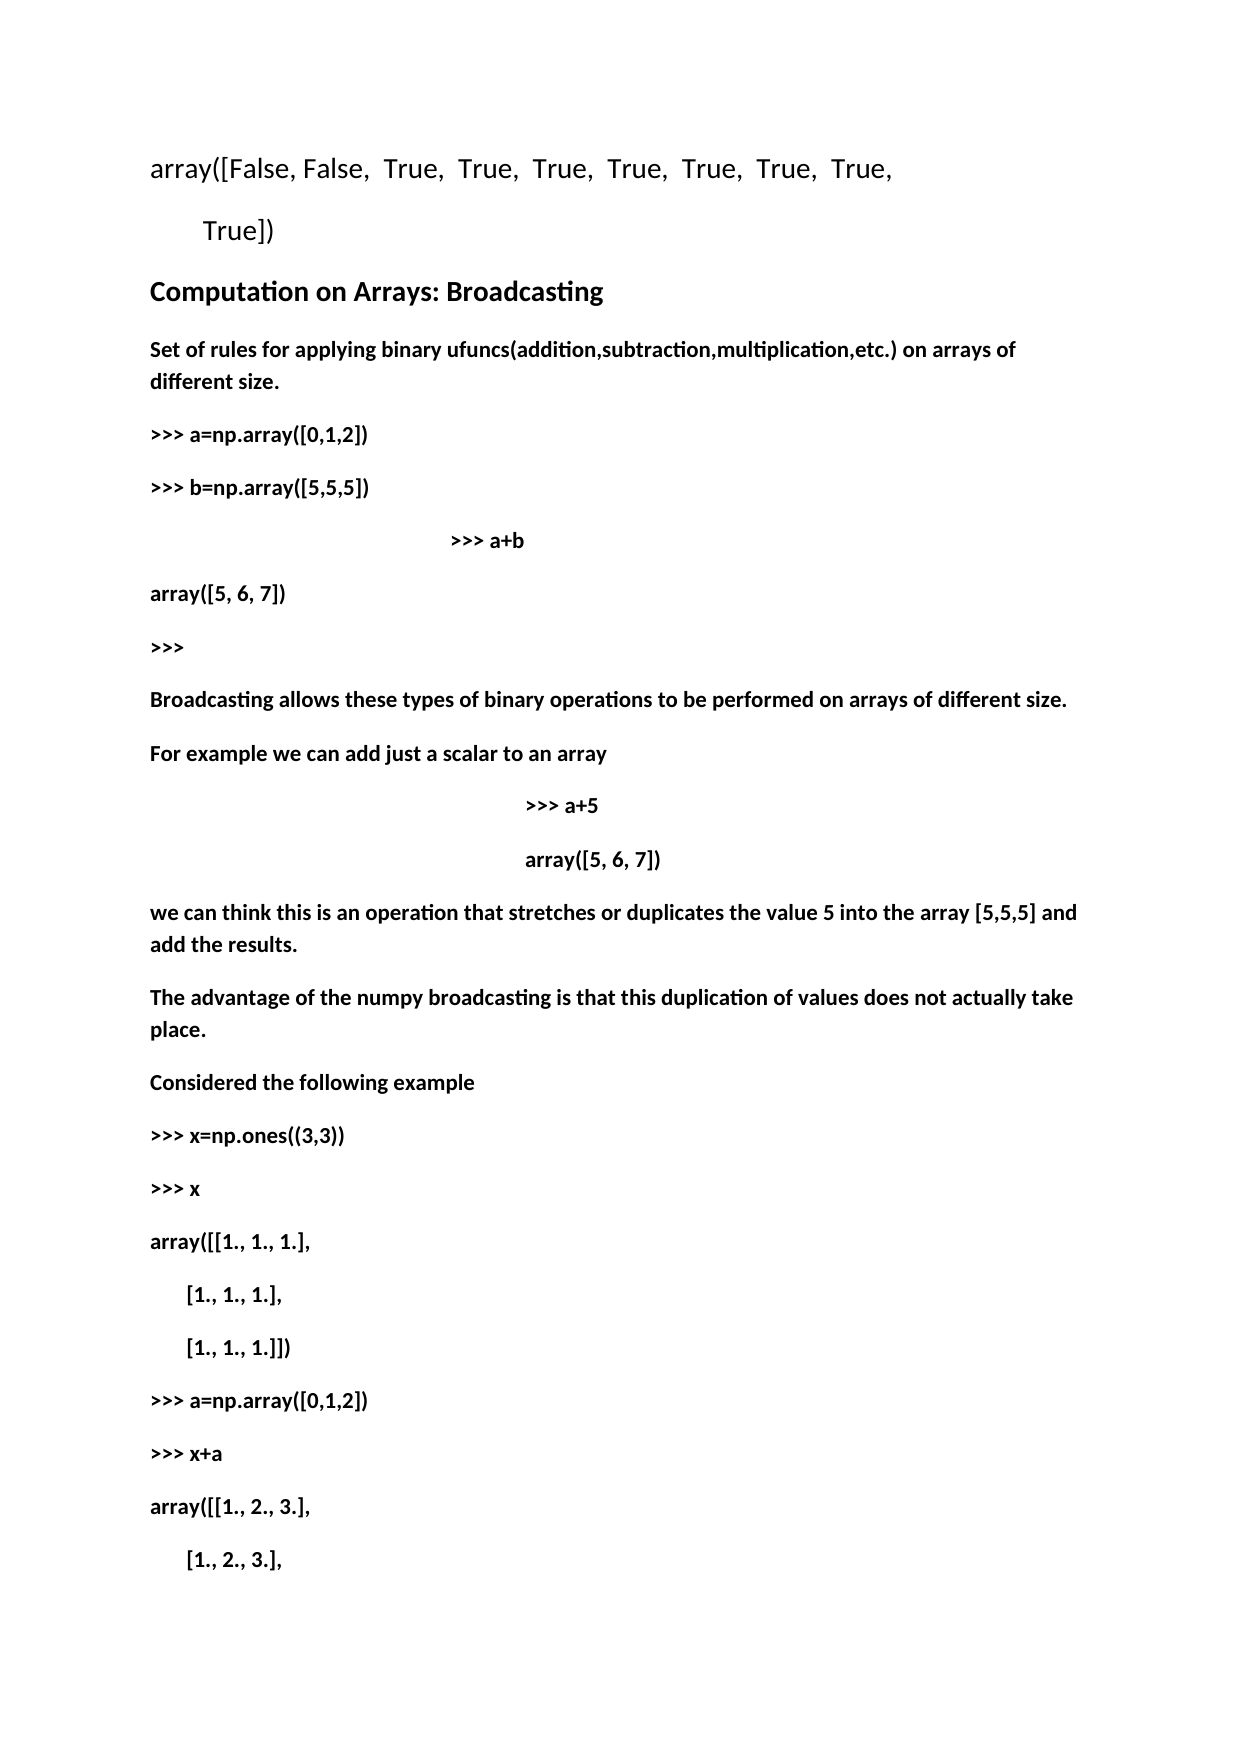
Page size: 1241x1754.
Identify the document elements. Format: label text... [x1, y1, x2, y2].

text [1., 1., 1.]]) [150, 1333, 1090, 1361]
text >>> a+b [375, 527, 1090, 554]
text >>> x+a [150, 1439, 1090, 1467]
text Considered the following example [150, 1068, 1090, 1096]
text True]) [150, 212, 1090, 247]
text Set of rules for applying binary ufuncs(addition,subtraction,multiplication,etc.) on arrays of different size. [150, 335, 1090, 396]
text The advantage of the numpy broadcasting is that this duplication of values does not actually take place. [150, 983, 1090, 1043]
text Computation on Arrays: Broadcasting [150, 273, 1090, 309]
text array([5, 6, 7]) [150, 579, 1090, 608]
text array([False, False, True, True, True, True, True, True, True, [150, 150, 1090, 186]
text we can think this is an operation that stretches or duplicates the value 5 into the array [5,5,5] and add the results. [150, 898, 1090, 958]
text >>> a+5 [450, 792, 1090, 820]
text >>> a=np.array([0,1,2]) [150, 1386, 1090, 1414]
text >>> x [150, 1174, 1090, 1202]
text >>> b=np.array([5,5,5]) [150, 473, 1090, 502]
text array([[1., 2., 3.], [150, 1492, 1090, 1520]
text [1., 2., 3.], [150, 1545, 1090, 1573]
text >>> a=np.array([0,1,2]) [150, 421, 1090, 448]
text For example we can add just a scalar to an array [150, 739, 1090, 767]
text [1., 1., 1.], [150, 1280, 1090, 1308]
text >>> x=np.ones((3,3)) [150, 1121, 1090, 1149]
text array([[1., 1., 1.], [150, 1227, 1090, 1255]
text Broadcasting allows these types of binary operations to be performed on arrays of different size. [150, 686, 1090, 714]
text >>> [150, 633, 1090, 661]
text array([5, 6, 7]) [450, 845, 1090, 873]
